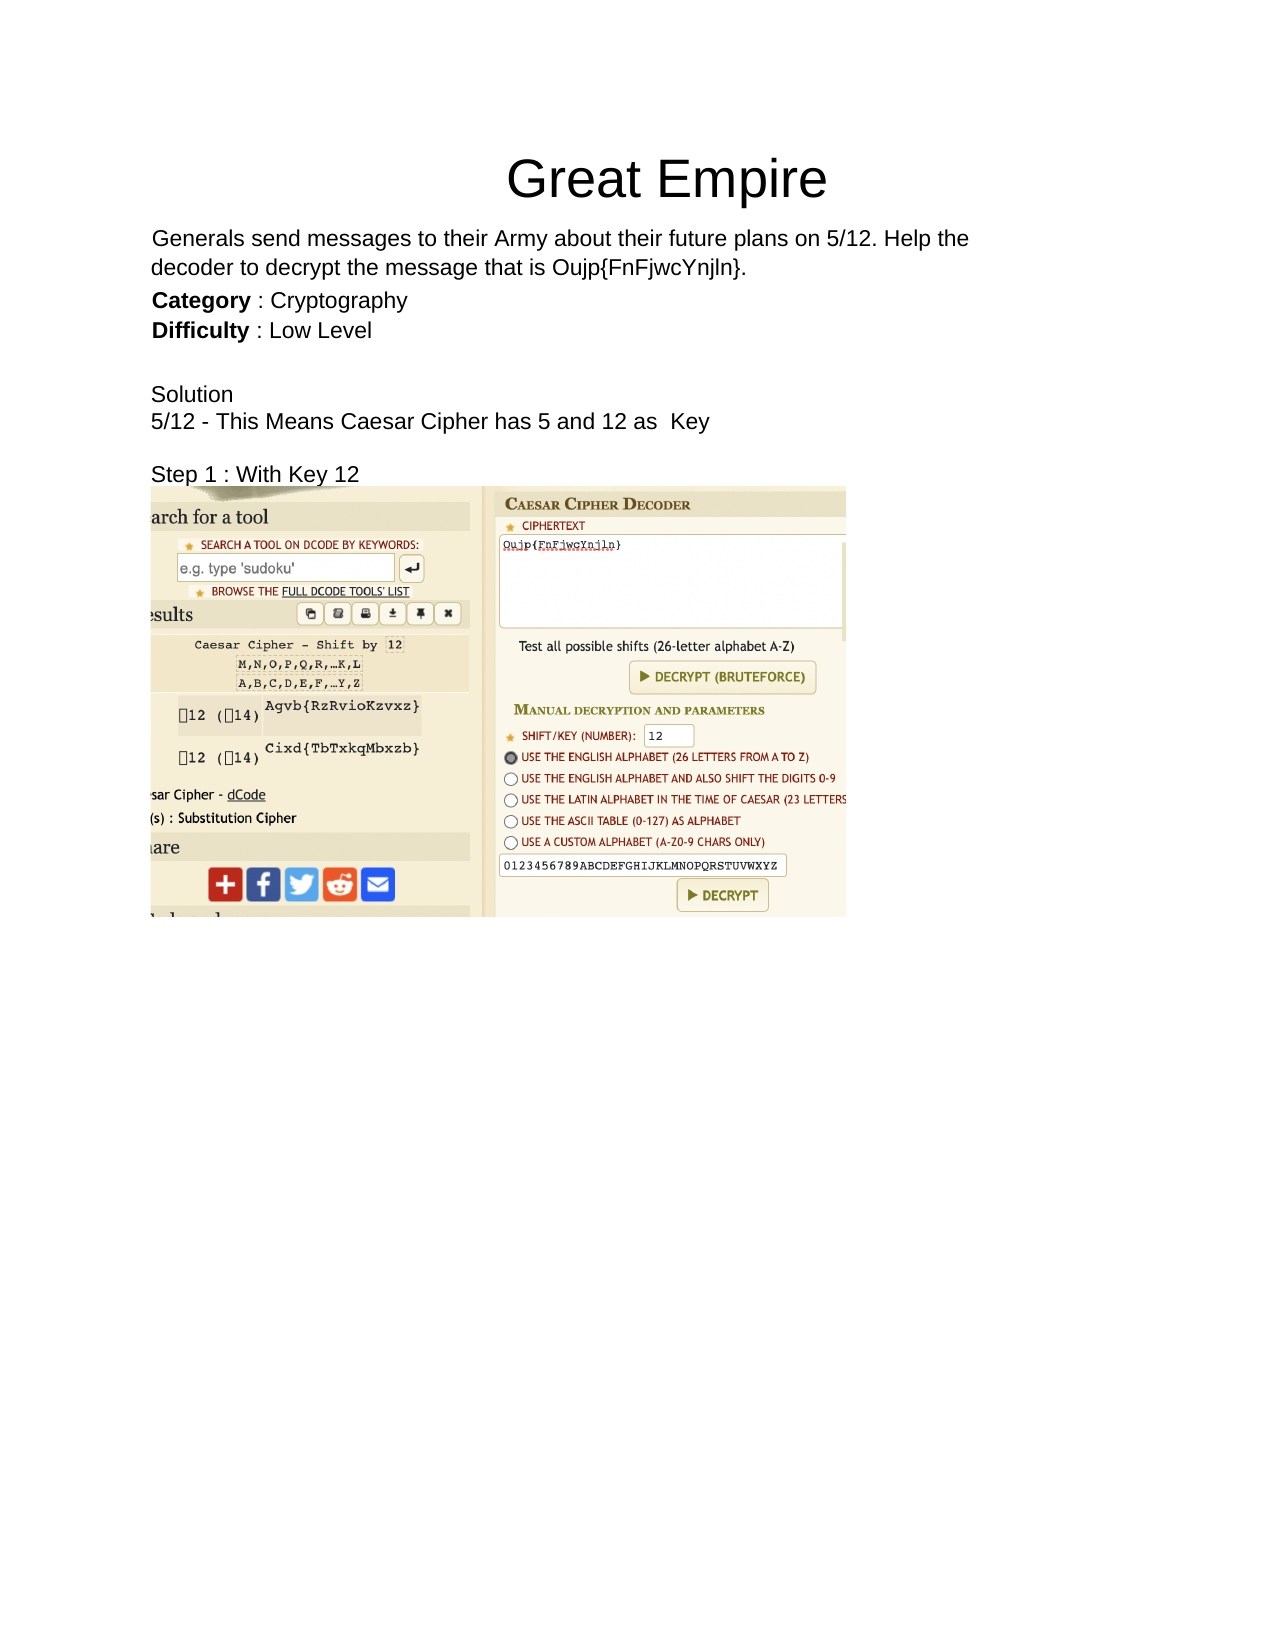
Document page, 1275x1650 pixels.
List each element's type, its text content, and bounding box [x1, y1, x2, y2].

text Solution [151, 381, 1128, 408]
text Step 1 : With Key 12 [151, 461, 1128, 487]
text Difficulty : Low Level [152, 317, 1128, 343]
text Great Empire [151, 147, 828, 209]
text Category : Cryptography [152, 287, 1128, 313]
text Generals send messages to their Army about their future plans on 5/12. Help the decoder to decrypt the message that is Oujp{FnFjwcYnjln}. [151, 225, 1044, 281]
picture [150, 486, 847, 917]
text 5/12 - This Means Caesar Cipher has 5 and 12 as Key [151, 408, 1128, 434]
